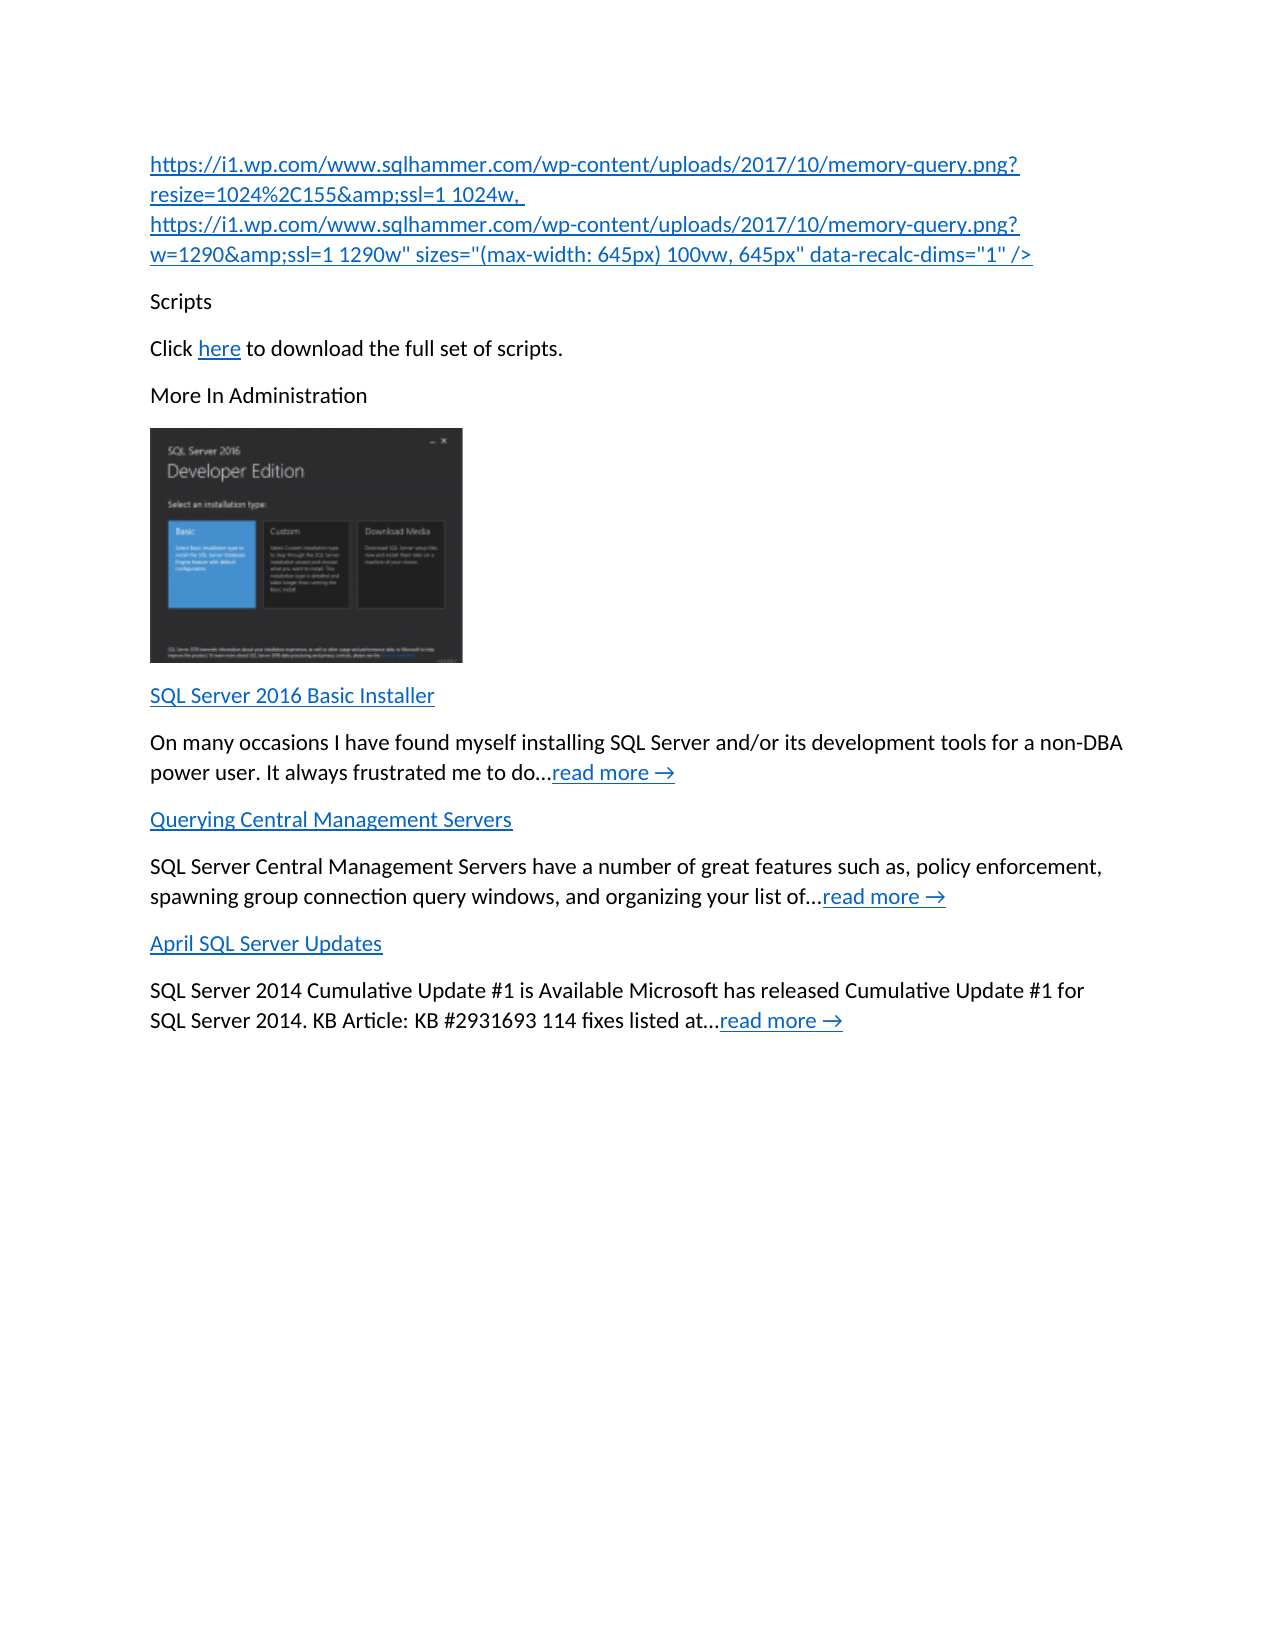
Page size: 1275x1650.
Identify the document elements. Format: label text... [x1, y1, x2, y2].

text Scripts [150, 287, 1125, 316]
text Querying Central Management Servers [150, 805, 1125, 833]
text SQL Server 2016 Basic Installer [150, 681, 1125, 709]
text More In Administration [150, 381, 1125, 409]
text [150, 150, 1125, 269]
text On many occasions I have found myself installing SQL Server and/or its development tools for a non-DBA power user. It always frustrated me to do…read more → [150, 728, 1125, 786]
picture [150, 428, 463, 663]
text SQL Server 2014 Cumulative Update #1 is Available Microsoft has released Cumulative Update #1 for SQL Server 2014. KB Article: KB #2931693 114 fixes listed at…read more → [150, 976, 1125, 1034]
text Click here to download the full set of scripts. [150, 334, 1125, 362]
text April SQL Server Updates [150, 929, 1125, 957]
text SQL Server Central Management Servers have a number of great features such as, policy enforcement, spawning group connection query windows, and organizing your list of…read more → [150, 852, 1125, 910]
